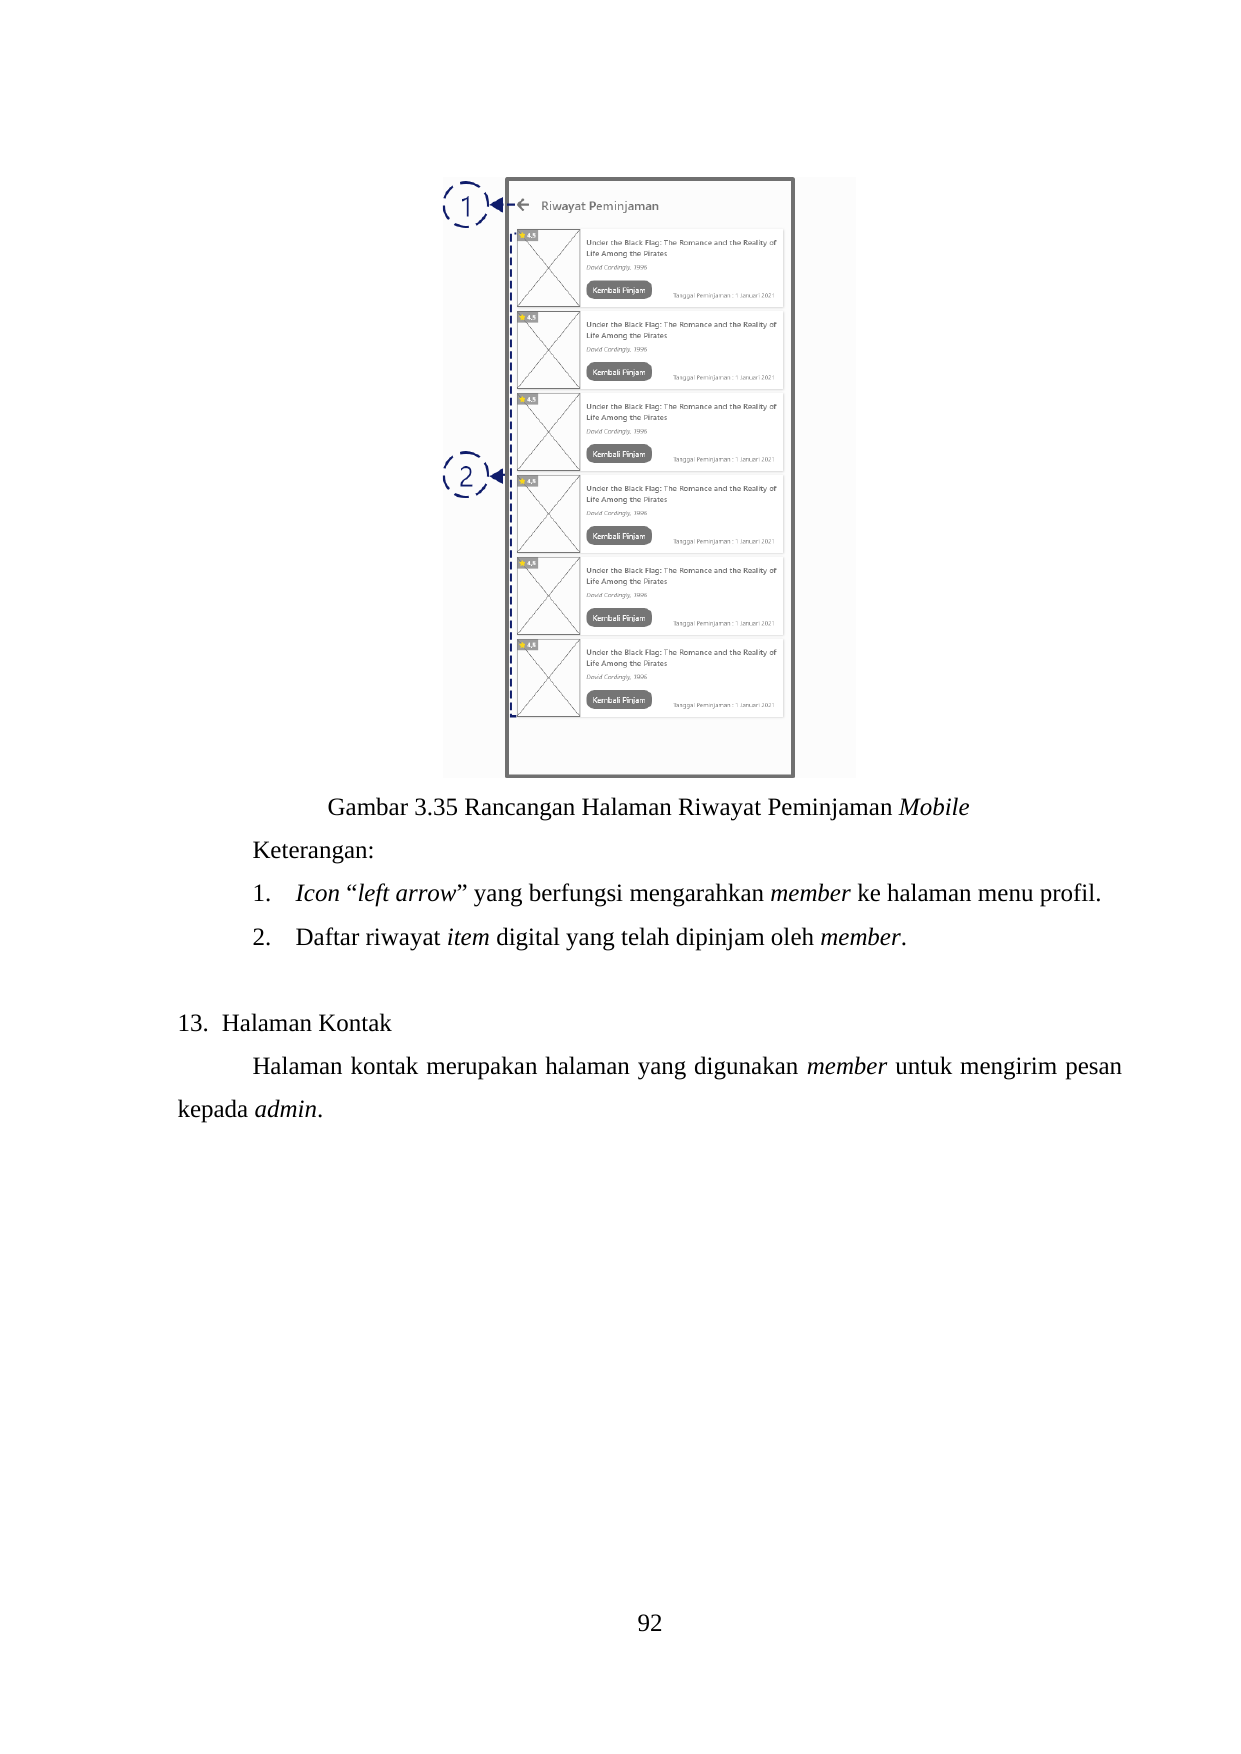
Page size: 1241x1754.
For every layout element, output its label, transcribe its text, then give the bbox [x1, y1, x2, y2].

list Icon “left arrow” yang berfungsi mengarahkan member ke halaman menu profil. [252, 878, 1122, 907]
text Gambar 3.35 Rancangan Halaman Riwayat Peminjaman Mobile [177, 792, 1122, 821]
list Halaman Kontak [177, 1008, 1122, 1037]
text Halaman kontak merupakan halaman yang digunakan member untuk mengirim pesan kepada admin. [177, 1051, 1122, 1123]
text Keterangan: [177, 835, 1122, 864]
picture [442, 177, 857, 778]
list Daftar riwayat item digital yang telah dipinjam oleh member. [252, 922, 1122, 950]
